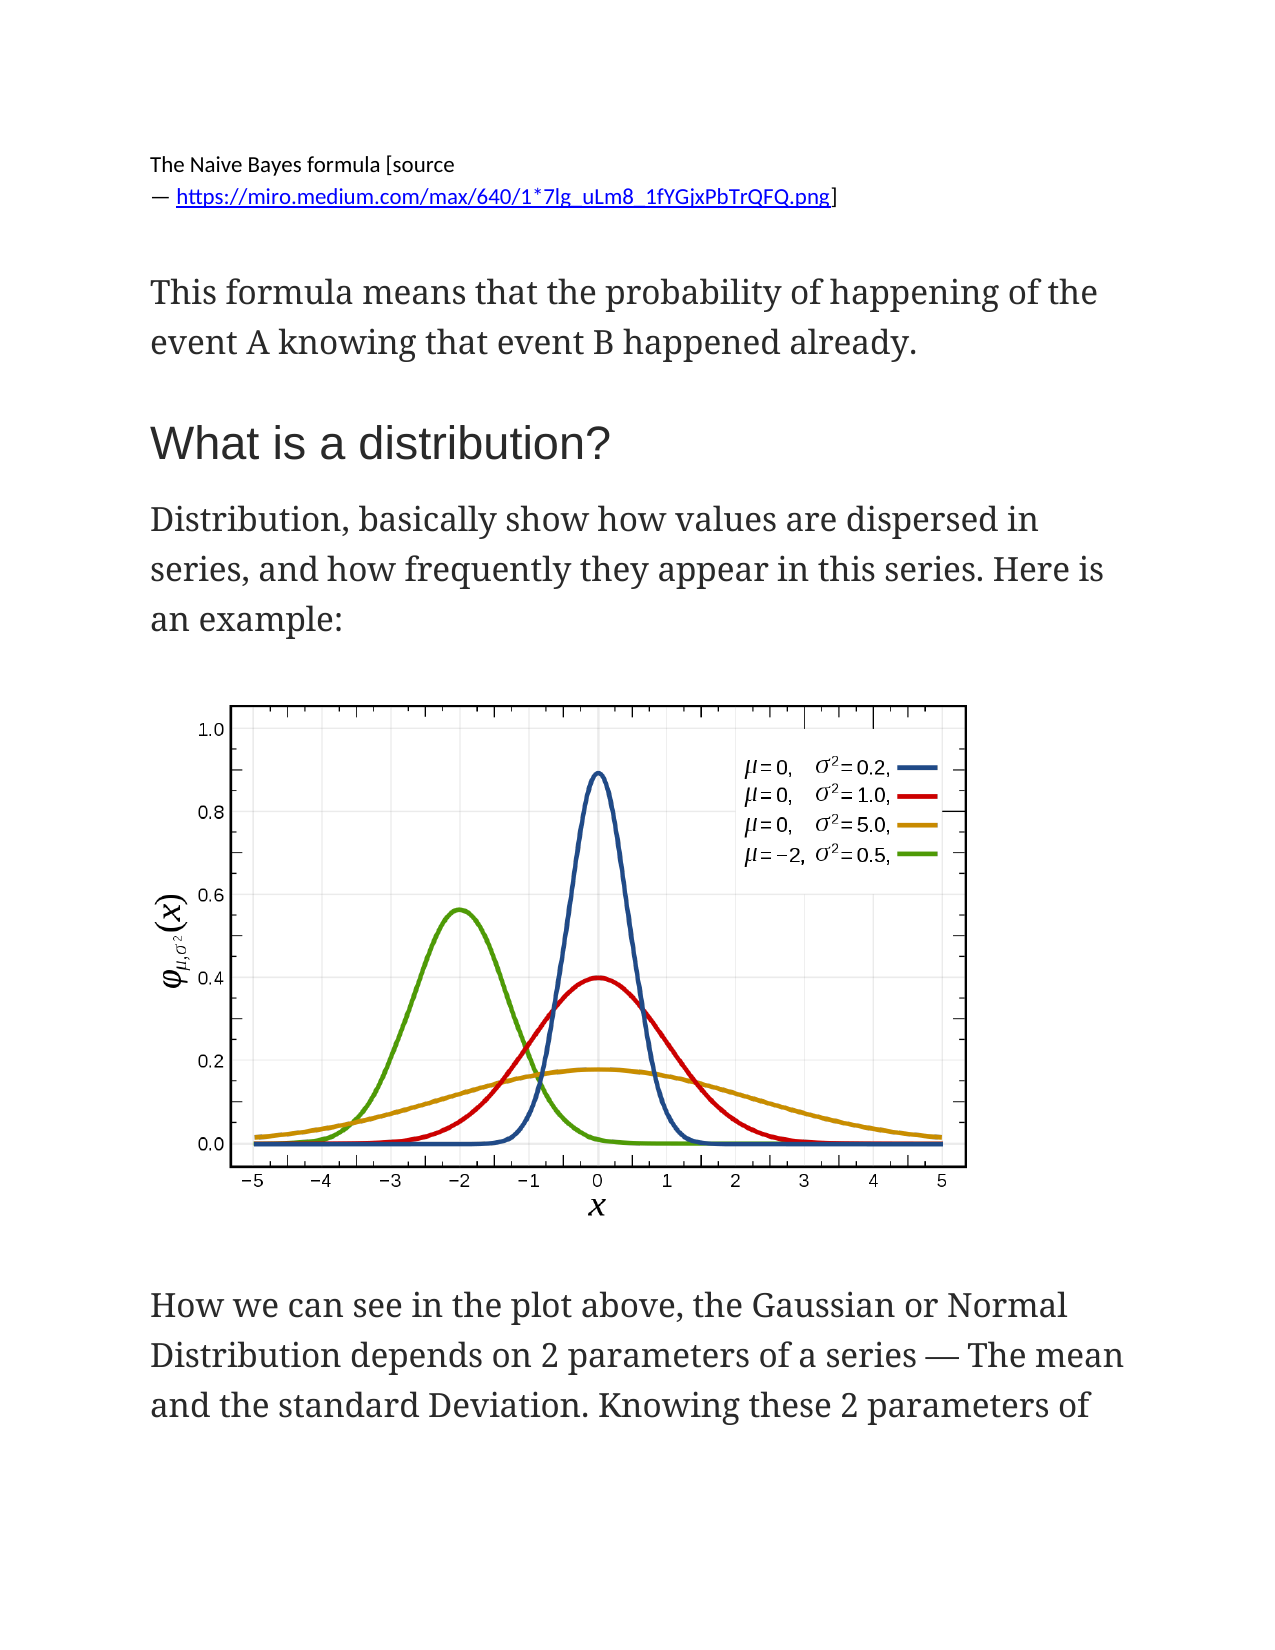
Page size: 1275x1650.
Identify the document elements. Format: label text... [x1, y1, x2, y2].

subtitle What is a distribution? [150, 413, 1125, 469]
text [150, 1278, 1125, 1428]
text This formula means that the probability of happening of the event A knowing that event B happened already. [150, 264, 1125, 364]
text The Naive Bayes formula [source — https://miro.medium.com/max/640/1*7lg_uLm8_1fYGjxPbTrQFQ.png] [150, 150, 1125, 210]
picture [150, 694, 977, 1224]
text Distribution, basically show how values are dispersed in series, and how frequently they appear in this series. Here is an example: [150, 491, 1125, 641]
